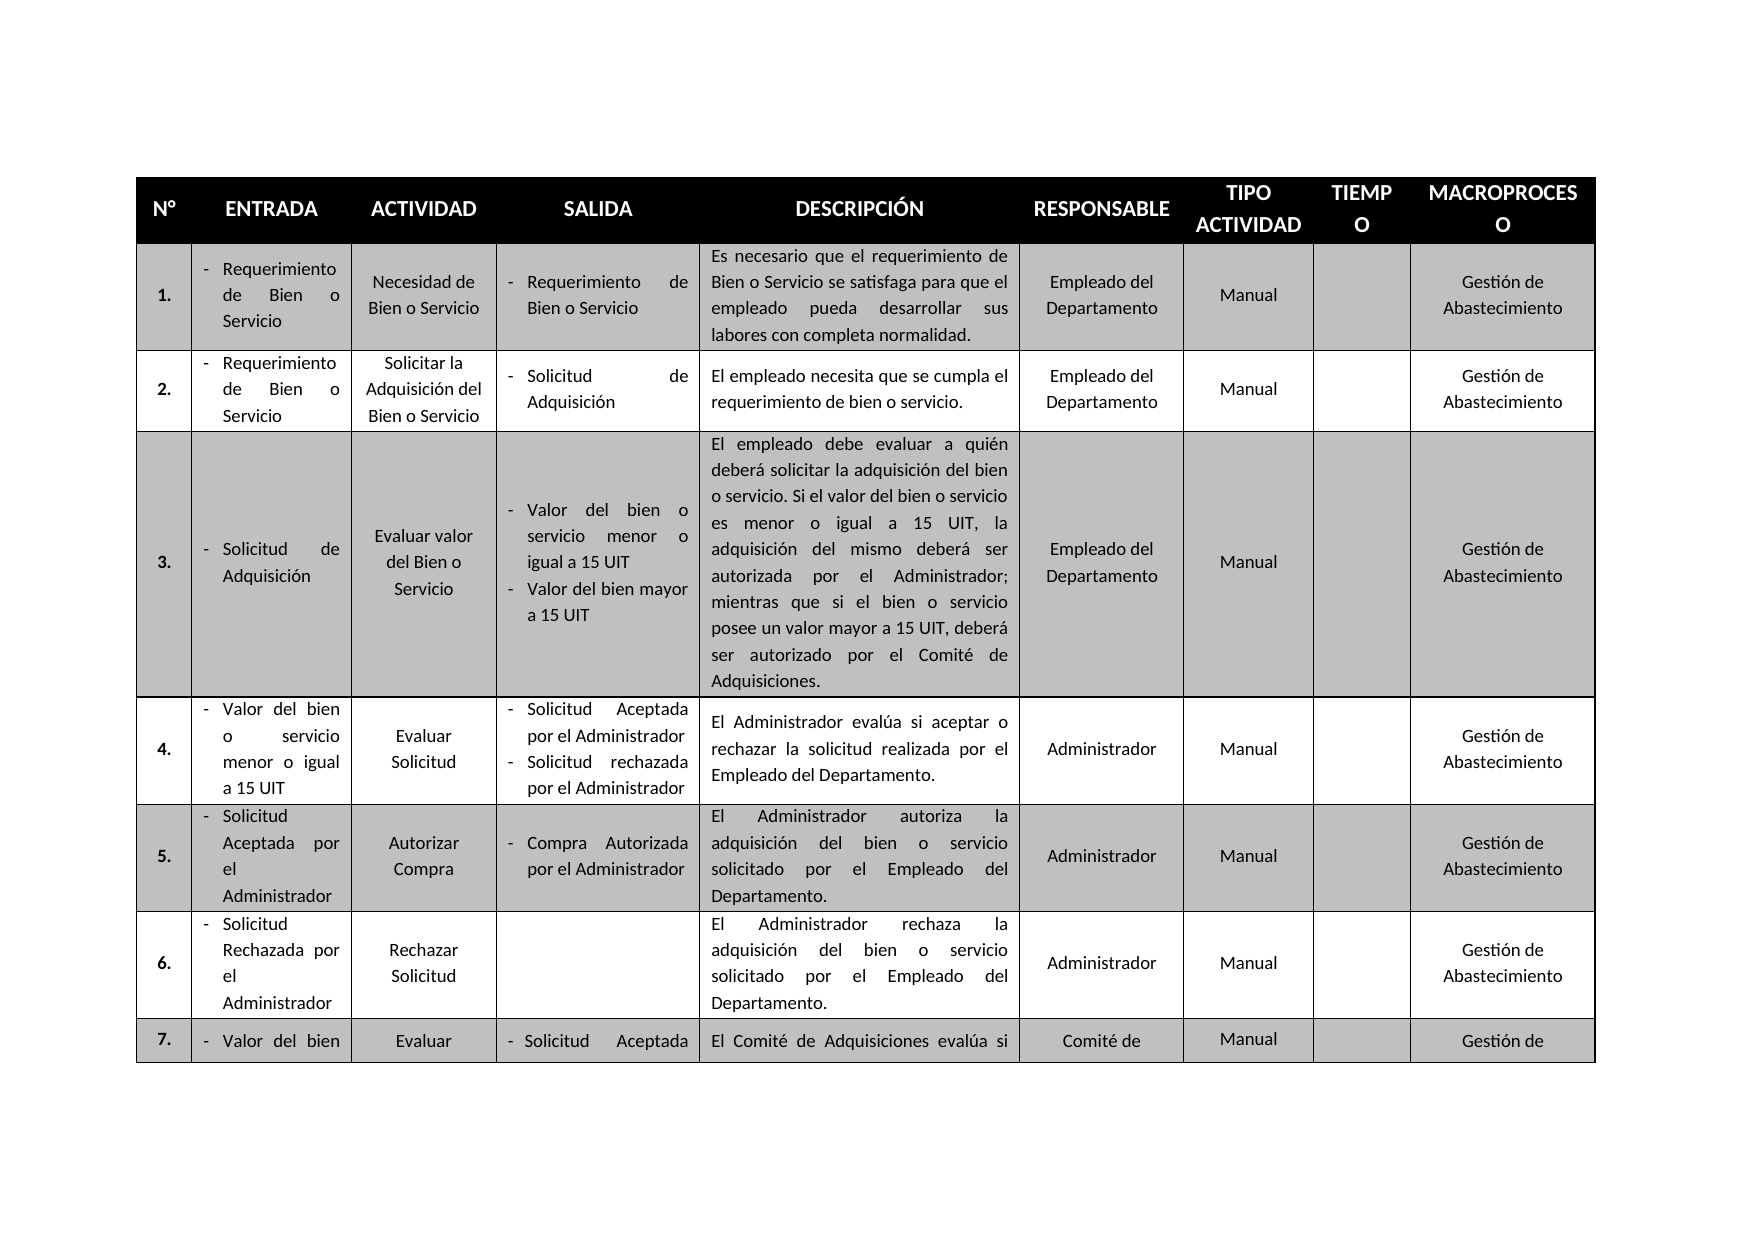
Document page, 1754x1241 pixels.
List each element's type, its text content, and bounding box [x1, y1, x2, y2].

table_cell Gestión de Abastecimiento [1411, 912, 1594, 1018]
table_cell Manual [1184, 698, 1313, 804]
table_header TIEMPO [1314, 178, 1410, 243]
table_cell Necesidad de Bien o Servicio [352, 244, 496, 350]
table_cell Solicitud de Adquisición [192, 432, 351, 696]
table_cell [192, 1019, 351, 1062]
table_cell Solicitud Aceptada por el Administrador [192, 805, 351, 911]
table_cell [1314, 351, 1410, 431]
table_cell Evaluar valor del Bien o Servicio [352, 432, 496, 696]
table_cell Solicitud Aceptada por el Administrador Solicitud rechazada por el Administrador [497, 698, 699, 804]
table_cell Gestión de Abastecimiento [1411, 351, 1594, 431]
table_cell [1314, 698, 1410, 804]
table_cell Autorizar Compra [352, 805, 496, 911]
table_header ENTRADA [192, 178, 351, 243]
table_cell 2. [137, 351, 191, 431]
table_cell El empleado debe evaluar a quién deberá solicitar la adquisición del bien o servicio. Si el valor del bien o servicio es menor o igual a 15 UIT, la adquisición del mismo deberá ser autorizada por el Administrador; mientras que si el bien o servicio posee un valor mayor a 15 UIT, deberá ser autorizado por el Comité de Adquisiciones. [700, 432, 1019, 696]
table_cell El empleado necesita que se cumpla el requerimiento de bien o servicio. [700, 351, 1019, 431]
table_header TIPO ACTIVIDAD [1184, 178, 1313, 243]
table_cell Manual [1184, 1019, 1313, 1062]
table_cell [497, 912, 699, 1018]
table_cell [1020, 1019, 1183, 1062]
table_cell [1314, 1019, 1410, 1062]
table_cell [700, 1019, 1019, 1062]
table_header N° [137, 178, 191, 243]
table_cell Solicitud de Adquisición [497, 351, 699, 431]
table_cell Solicitar la Adquisición del Bien o Servicio [352, 351, 496, 431]
table_cell Evaluar Solicitud [352, 698, 496, 804]
table_cell [1314, 244, 1410, 350]
table_cell [1314, 432, 1410, 696]
table_cell Administrador [1020, 912, 1183, 1018]
table_cell Valor del bien o servicio menor o igual a 15 UIT Valor del bien mayor a 15 UIT [497, 432, 699, 696]
table_cell Gestión de Abastecimiento [1411, 805, 1594, 911]
table_cell Evaluar Solicitud [352, 1019, 496, 1062]
table_cell Manual [1184, 912, 1313, 1018]
table_cell Empleado del Departamento [1020, 432, 1183, 696]
table_cell Compra Autorizada por el Administrador [497, 805, 699, 911]
table_cell 1. [137, 244, 191, 350]
table_cell Gestión de Abastecimiento [1411, 698, 1594, 804]
table_header RESPONSABLE [1020, 178, 1183, 243]
table_cell Gestión de Abastecimiento [1411, 244, 1594, 350]
table_cell Manual [1184, 432, 1313, 696]
table_cell Requerimiento de Bien o Servicio [497, 244, 699, 350]
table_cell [1411, 1019, 1594, 1062]
table_header DESCRIPCIÓN [700, 178, 1019, 243]
table_cell Gestión de Abastecimiento [1411, 432, 1594, 696]
table_cell Administrador [1020, 805, 1183, 911]
table_cell Manual [1184, 805, 1313, 911]
table_cell Valor del bien o servicio menor o igual a 15 UIT [192, 698, 351, 804]
table_cell 4. [137, 698, 191, 804]
table_header MACROPROCESO [1411, 178, 1594, 243]
table_cell Empleado del Departamento [1020, 244, 1183, 350]
table_cell Requerimiento de Bien o Servicio [192, 244, 351, 350]
table_cell 5. [137, 805, 191, 911]
table_header ACTIVIDAD [352, 178, 496, 243]
table_cell Es necesario que el requerimiento de Bien o Servicio se satisfaga para que el empleado pueda desarrollar sus labores con completa normalidad. [700, 244, 1019, 350]
table_cell El Administrador evalúa si aceptar o rechazar la solicitud realizada por el Empleado del Departamento. [700, 698, 1019, 804]
table_cell Manual [1184, 351, 1313, 431]
table_cell El Administrador rechaza la adquisición del bien o servicio solicitado por el Empleado del Departamento. [700, 912, 1019, 1018]
table_cell Manual [1184, 244, 1313, 350]
table_cell Empleado del Departamento [1020, 351, 1183, 431]
table_cell 7. [137, 1019, 191, 1062]
table_cell [1314, 805, 1410, 911]
table_cell [1314, 912, 1410, 1018]
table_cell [497, 1019, 699, 1062]
table_cell Requerimiento de Bien o Servicio [192, 351, 351, 431]
table_cell El Administrador autoriza la adquisición del bien o servicio solicitado por el Empleado del Departamento. [700, 805, 1019, 911]
table_header SALIDA [497, 178, 699, 243]
table_cell Rechazar Solicitud [352, 912, 496, 1018]
table_cell 6. [137, 912, 191, 1018]
table_cell 3. [137, 432, 191, 696]
table_cell Administrador [1020, 698, 1183, 804]
table_cell Solicitud Rechazada por el Administrador [192, 912, 351, 1018]
